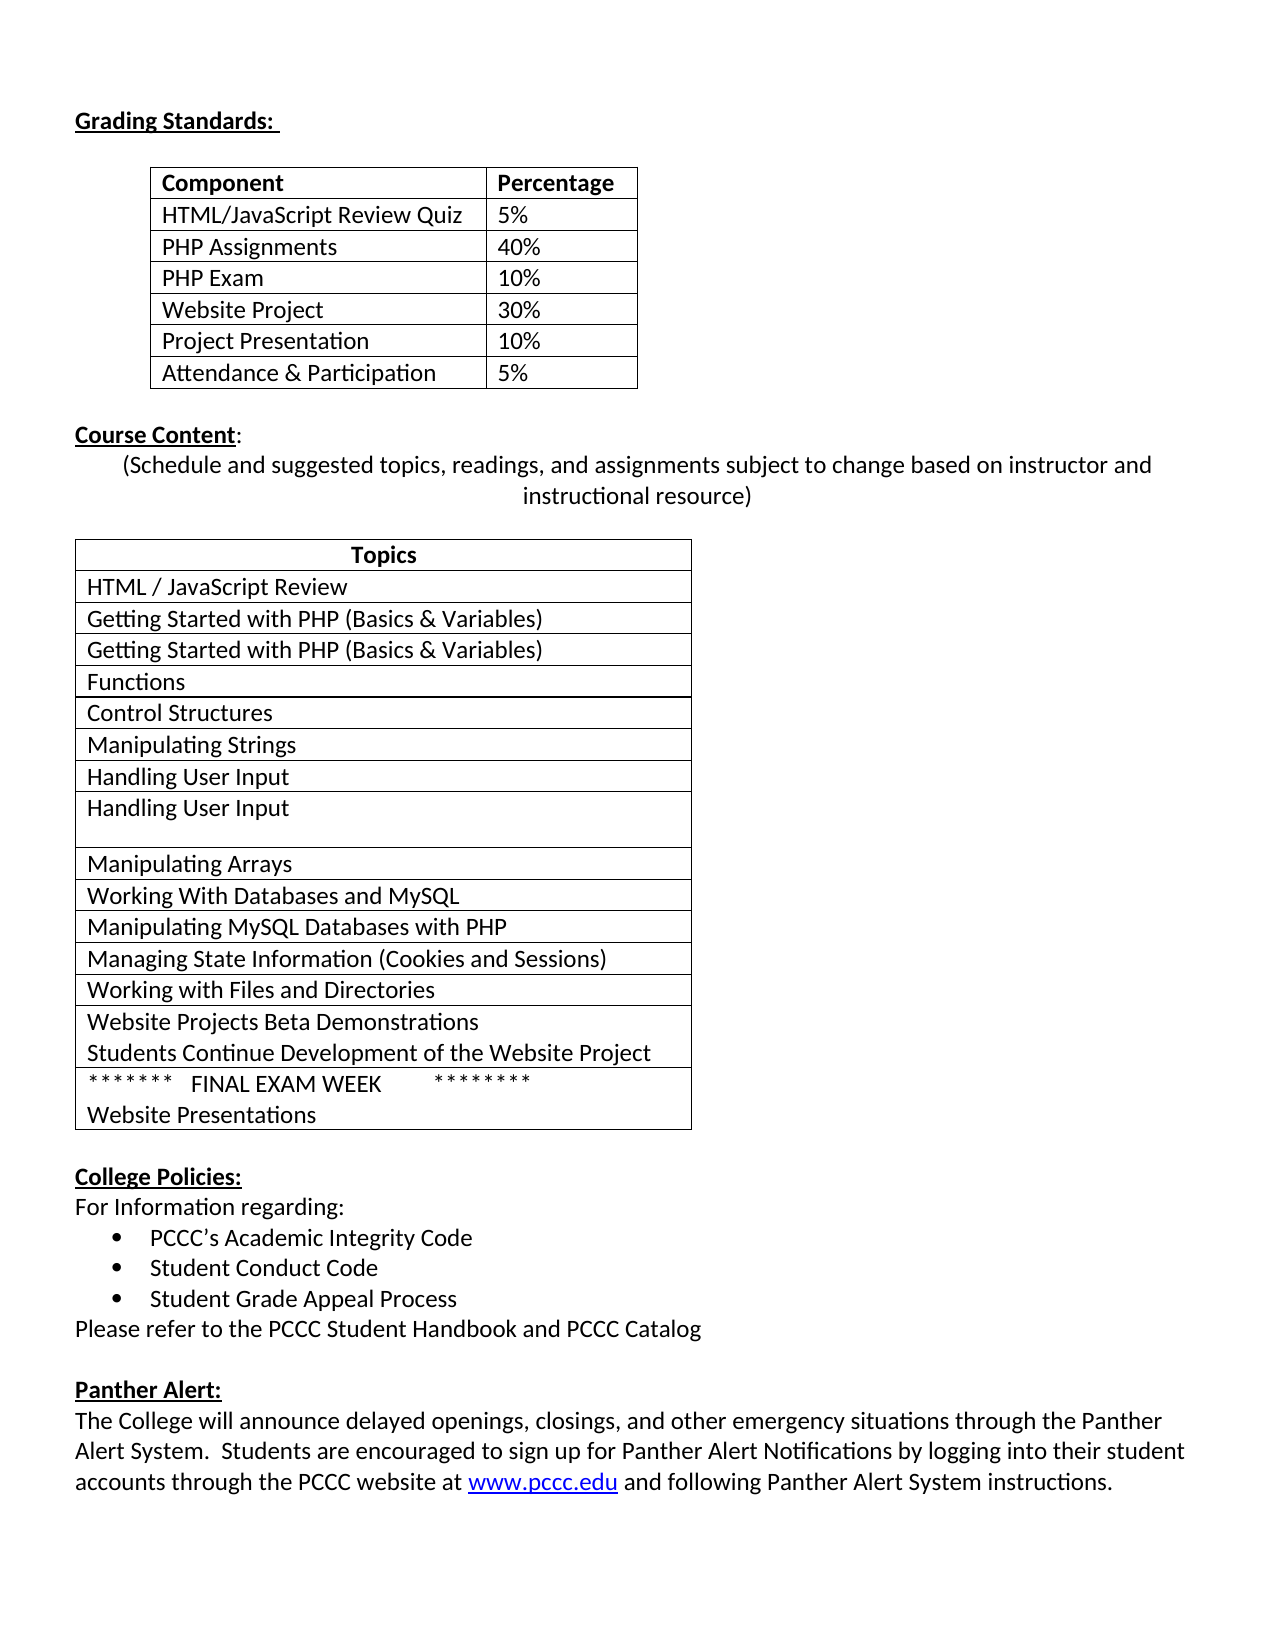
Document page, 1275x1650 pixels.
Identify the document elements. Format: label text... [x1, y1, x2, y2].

text Please refer to the PCCC Student Handbook and PCCC Catalog [75, 1313, 1200, 1344]
table_cell Getting Started with PHP (Basics & Variables) [76, 603, 691, 633]
list Student Grade Appeal Process [112, 1283, 1200, 1313]
table_cell ******* FINAL EXAM WEEK ******** Website Presentations [76, 1068, 691, 1129]
table_cell Website Projects Beta Demonstrations Students Continue Development of the Website Project [76, 1006, 691, 1067]
text For Information regarding: [75, 1191, 1200, 1222]
table_cell HTML / JavaScript Review [76, 571, 691, 602]
table_cell 40% [487, 231, 637, 261]
table_cell Working with Files and Directories [76, 975, 691, 1005]
table_cell Working With Databases and MySQL [76, 880, 691, 910]
table_cell Getting Started with PHP (Basics & Variables) [76, 634, 691, 665]
table_cell 10% [487, 325, 637, 356]
text Course Content: [75, 419, 1200, 449]
table_cell 30% [487, 294, 637, 324]
table_cell Functions [76, 666, 691, 696]
table_cell Handling User Input [76, 761, 691, 791]
text The College will announce delayed openings, closings, and other emergency situations through the Panther Alert System. Students are encouraged to sign up for Panther Alert Notifications by logging into their student accounts through the PCCC website at www.pccc.edu and following Panther Alert System instructions. [75, 1405, 1200, 1497]
table_header Percentage [487, 168, 637, 198]
list Student Conduct Code [112, 1252, 1200, 1283]
text Grading Standards: [75, 106, 1200, 136]
table_cell Project Presentation [151, 325, 486, 356]
table_cell PHP Assignments [151, 231, 486, 261]
table_cell 10% [487, 262, 637, 293]
table_cell Manipulating Strings [76, 729, 691, 759]
table_cell Managing State Information (Cookies and Sessions) [76, 943, 691, 973]
table_cell Attendance & Participation [151, 357, 486, 387]
table_cell Manipulating MySQL Databases with PHP [76, 911, 691, 942]
table_cell Website Project [151, 294, 486, 324]
text College Policies: [75, 1161, 1200, 1191]
table_cell Control Structures [76, 698, 691, 728]
text Panther Alert: [75, 1374, 1200, 1405]
table_cell 5% [487, 199, 637, 230]
table_cell HTML/JavaScript Review Quiz [151, 199, 486, 230]
table_header Component [151, 168, 486, 198]
table_cell PHP Exam [151, 262, 486, 293]
table_cell Handling User Input [76, 792, 691, 847]
table_cell 5% [487, 357, 637, 387]
text (Schedule and suggested topics, readings, and assignments subject to change based on instructor and instructional resource) [75, 449, 1200, 511]
table_cell Manipulating Arrays [76, 848, 691, 879]
list PCCC’s Academic Integrity Code [112, 1222, 1200, 1252]
table_header Topics [76, 540, 691, 570]
